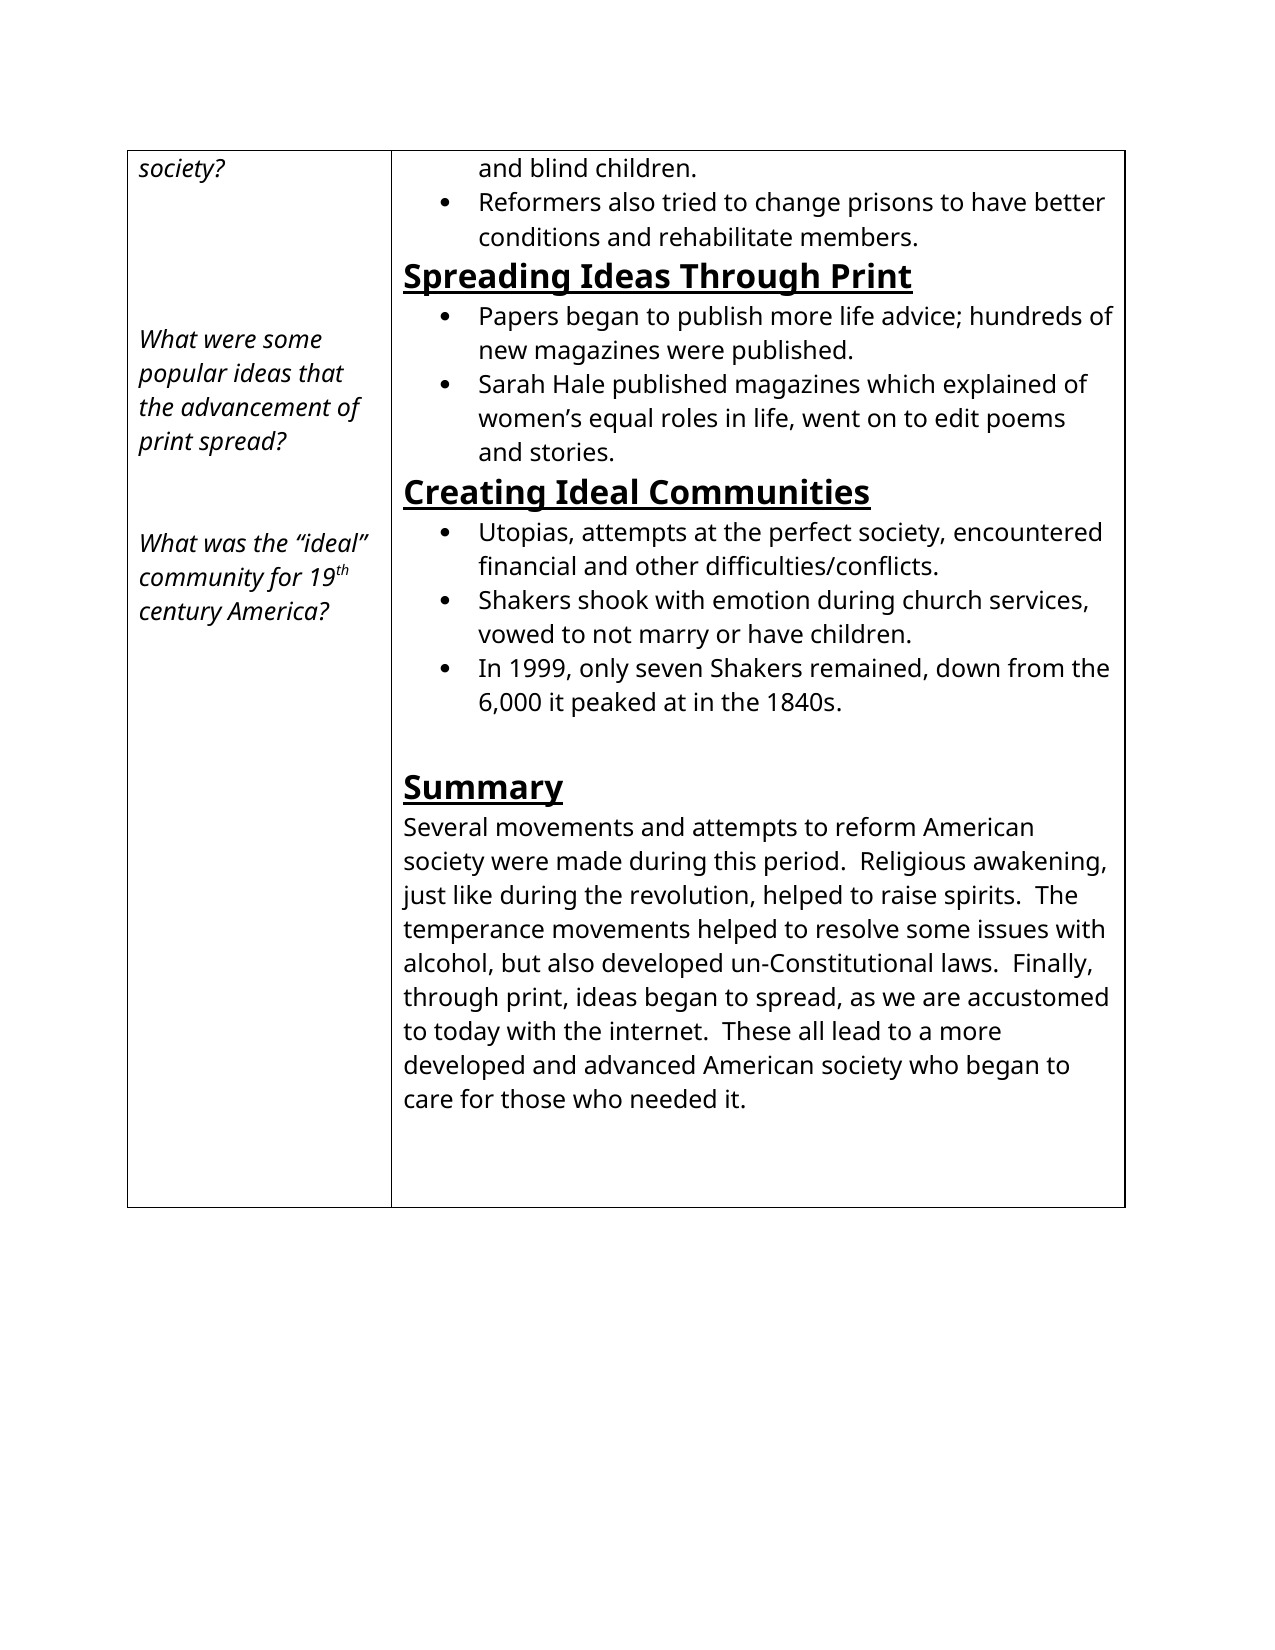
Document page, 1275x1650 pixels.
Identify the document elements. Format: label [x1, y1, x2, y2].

table_header [128, 151, 391, 1207]
table_header [392, 151, 1124, 1207]
